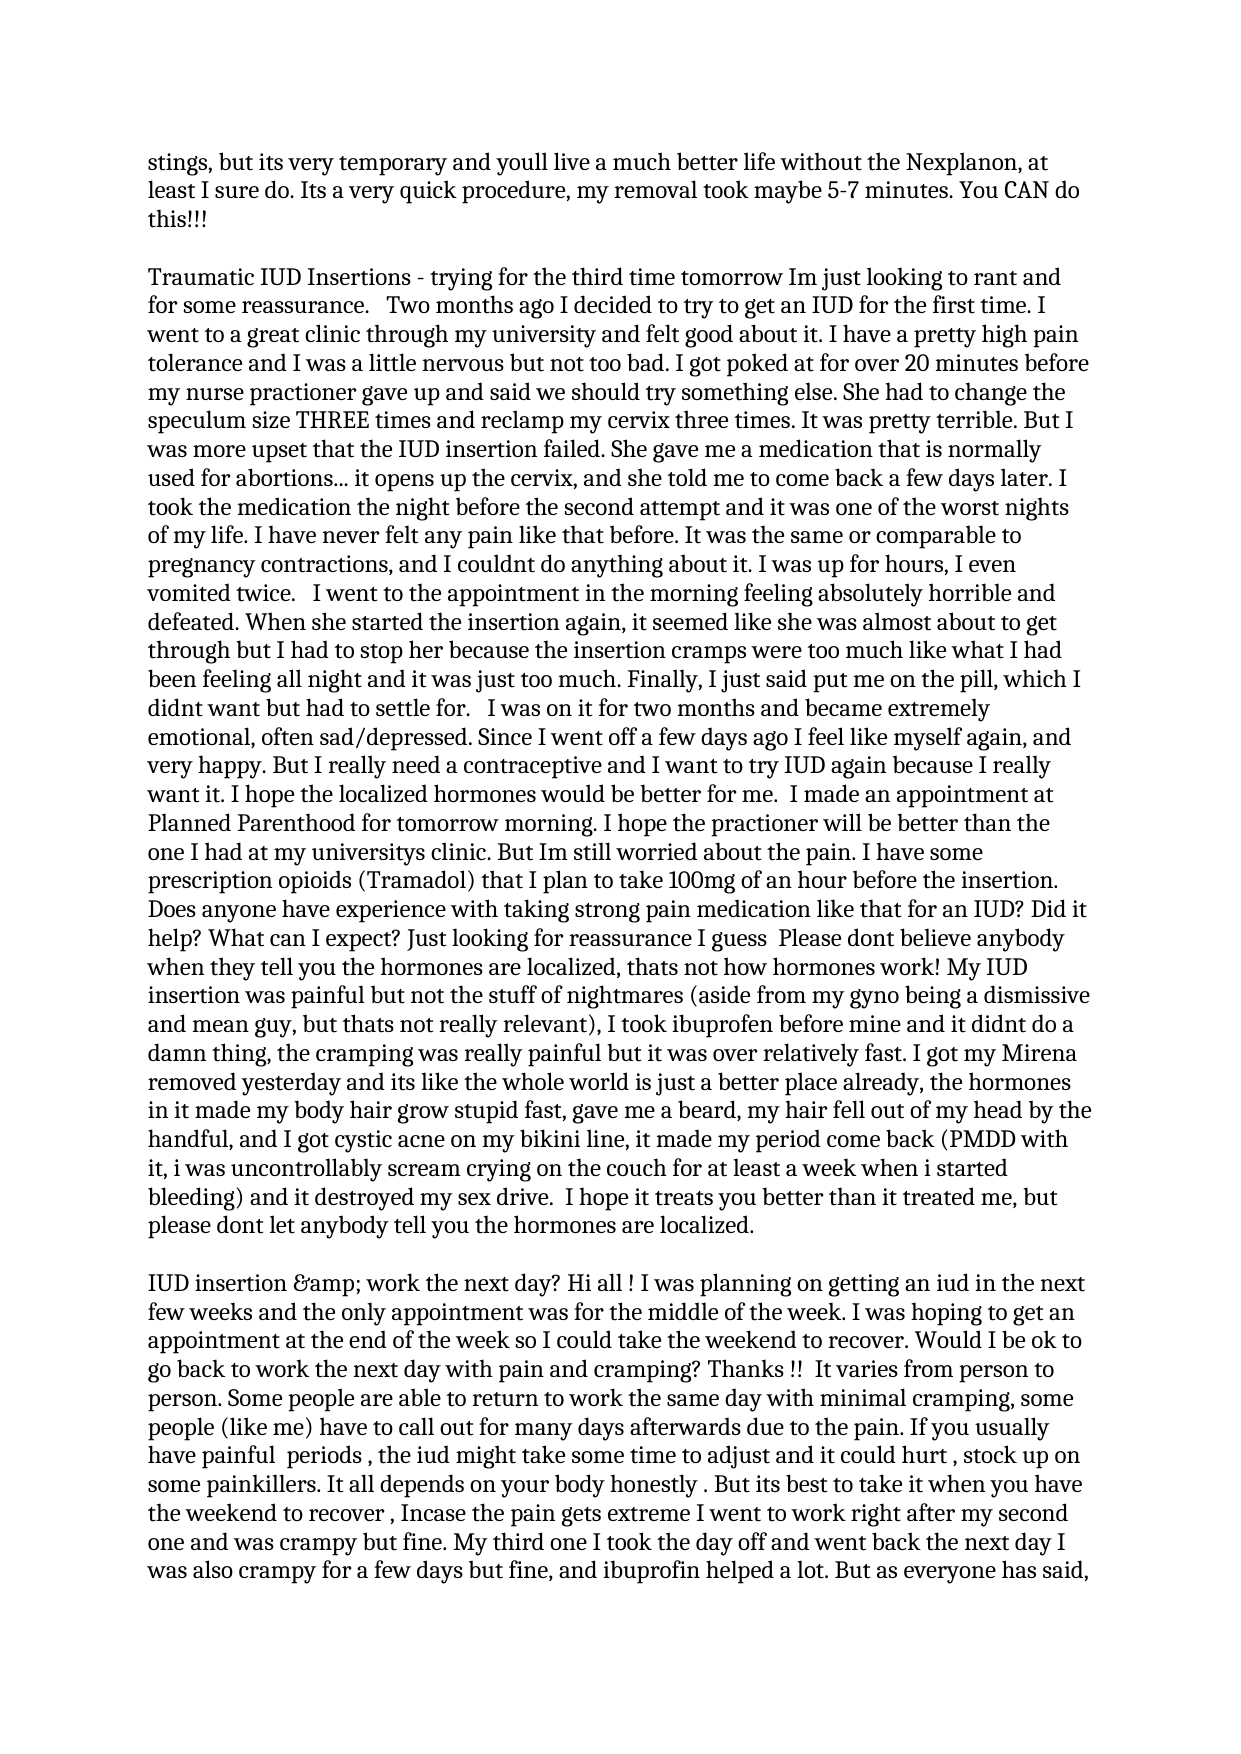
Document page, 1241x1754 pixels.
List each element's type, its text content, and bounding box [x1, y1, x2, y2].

text Traumatic IUD Insertions - trying for the third time tomorrow Im just looking to rant and for some reassurance. Two months ago I decided to try to get an IUD for the first time. I went to a great clinic through my university and felt good about it. I have a pretty high pain tolerance and I was a little nervous but not too bad. I got poked at for over 20 minutes before my nurse practioner gave up and said we should try something else. She had to change the speculum size THREE times and reclamp my cervix three times. It was pretty terrible. But I was more upset that the IUD insertion failed. She gave me a medication that is normally used for abortions... it opens up the cervix, and she told me to come back a few days later. I took the medication the night before the second attempt and it was one of the worst nights of my life. I have never felt any pain like that before. It was the same or comparable to pregnancy contractions, and I couldnt do anything about it. I was up for hours, I even vomited twice. I went to the appointment in the morning feeling absolutely horrible and defeated. When she started the insertion again, it seemed like she was almost about to get through but I had to stop her because the insertion cramps were too much like what I had been feeling all night and it was just too much. Finally, I just said put me on the pill, which I didnt want but had to settle for. I was on it for two months and became extremely emotional, often sad/depressed. Since I went off a few days ago I feel like myself again, and very happy. But I really need a contraceptive and I want to try IUD again because I really want it. I hope the localized hormones would be better for me. I made an appointment at Planned Parenthood for tomorrow morning. I hope the practioner will be better than the one I had at my universitys clinic. But Im still worried about the pain. I have some prescription opioids (Tramadol) that I plan to take 100mg of an hour before the insertion. Does anyone have experience with taking strong pain medication like that for an IUD? Did it help? What can I expect? Just looking for reassurance I guess Please dont believe anybody when they tell you the hormones are localized, thats not how hormones work! My IUD insertion was painful but not the stuff of nightmares (aside from my gyno being a dismissive and mean guy, but thats not really relevant), I took ibuprofen before mine and it didnt do a damn thing, the cramping was really painful but it was over relatively fast. I got my Mirena removed yesterday and its like the whole world is just a better place already, the hormones in it made my body hair grow stupid fast, gave me a beard, my hair fell out of my head by the handful, and I got cystic acne on my bikini line, it made my period come back (PMDD with it, i was uncontrollably scream crying on the couch for at least a week when i started bleeding) and it destroyed my sex drive. I hope it treats you better than it treated me, but please dont let anybody tell you the hormones are localized. [148, 263, 1093, 1240]
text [148, 1269, 1093, 1585]
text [148, 148, 1093, 234]
